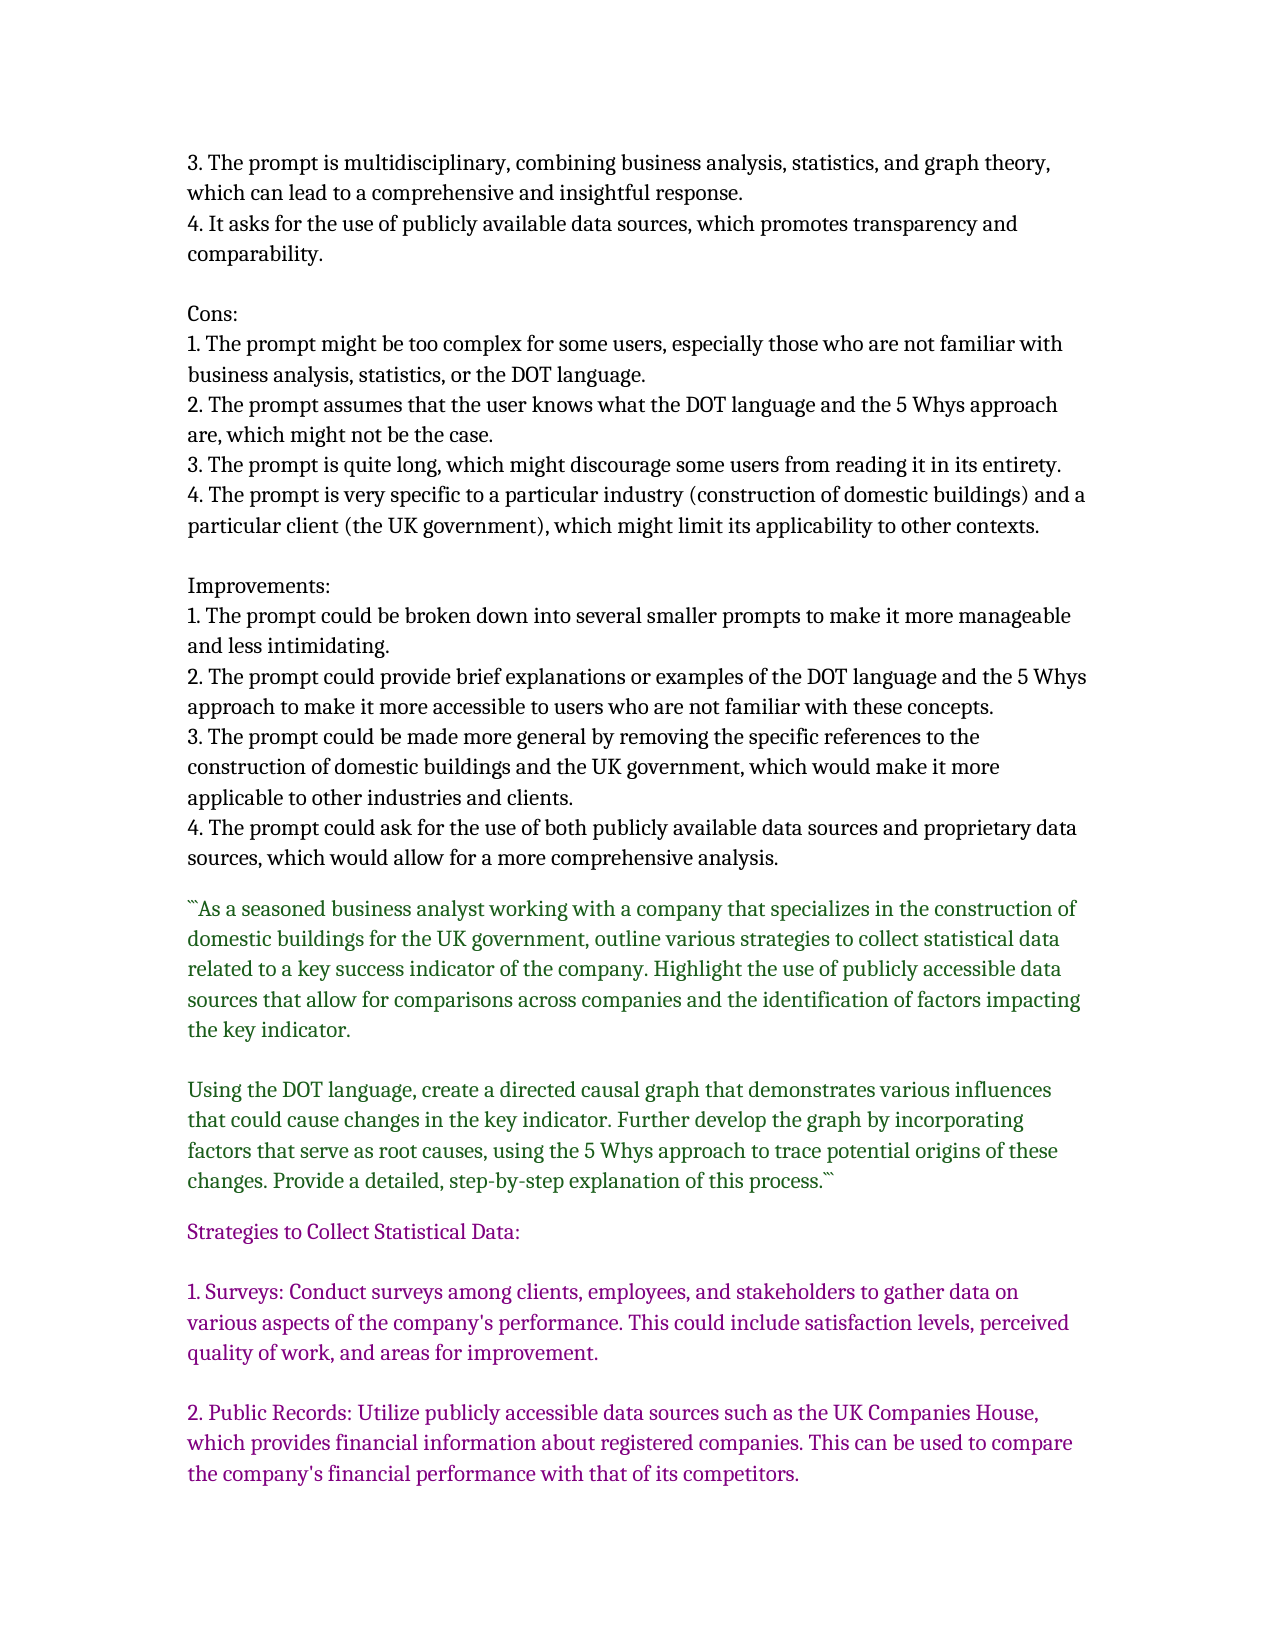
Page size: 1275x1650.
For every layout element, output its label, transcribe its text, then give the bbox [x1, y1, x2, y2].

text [187, 150, 1087, 871]
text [187, 1219, 1087, 1487]
text ```As a seasoned business analyst working with a company that specializes in the construction of domestic buildings for the UK government, outline various strategies to collect statistical data related to a key success indicator of the company. Highlight the use of publicly accessible data sources that allow for comparisons across companies and the identification of factors impacting the key indicator. Using the DOT language, create a directed causal graph that demonstrates various influences that could cause changes in the key indicator. Further develop the graph by incorporating factors that serve as root causes, using the 5 Whys approach to trace potential origins of these changes. Provide a detailed, step-by-step explanation of this process.``` [187, 896, 1087, 1194]
